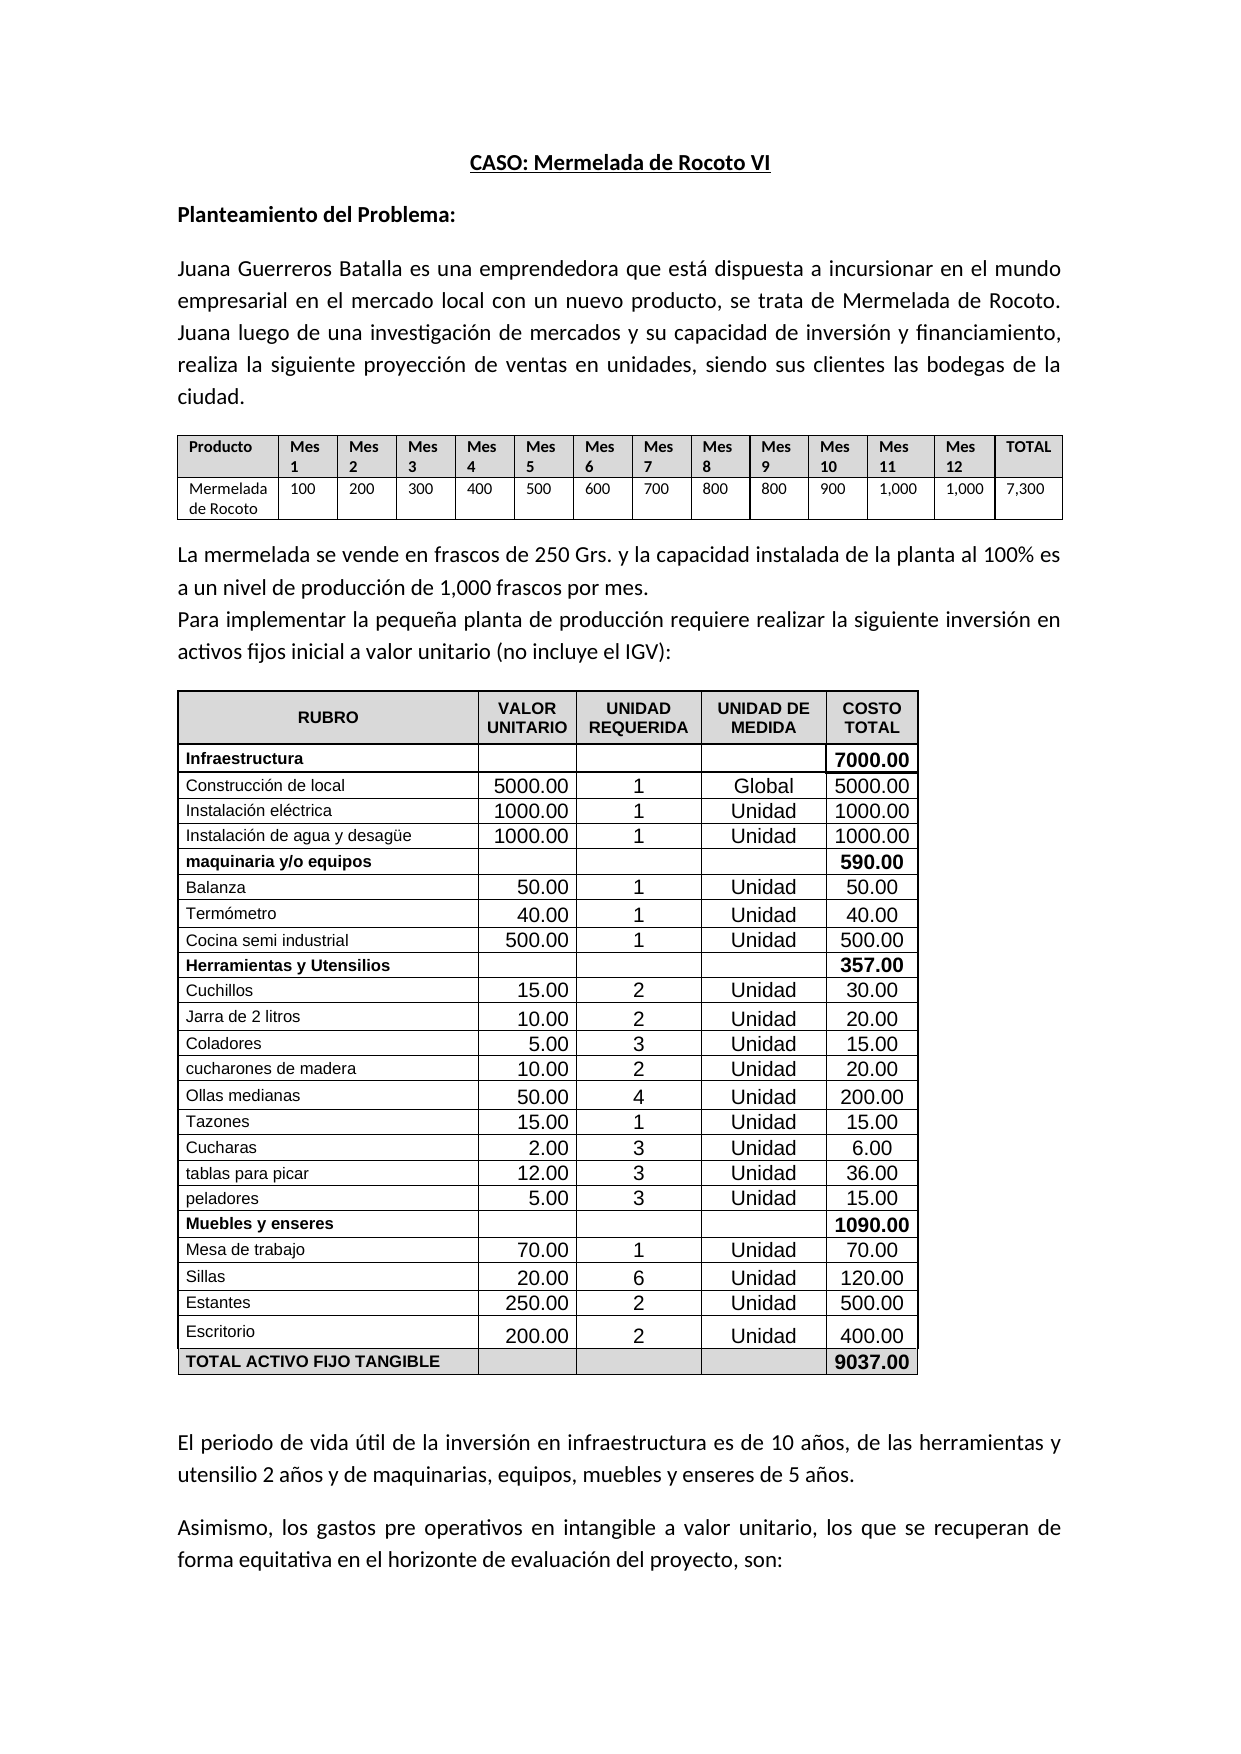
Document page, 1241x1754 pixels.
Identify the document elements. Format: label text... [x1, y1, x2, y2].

table_cell Unidad [702, 1238, 826, 1262]
table_cell [577, 849, 701, 874]
table_header Mes 11 [868, 436, 934, 477]
table_header Mes 4 [456, 436, 514, 477]
table_cell Instalación de agua y desagüe [179, 824, 478, 847]
table_cell 10.00 [479, 1003, 576, 1030]
table_cell Global [702, 773, 826, 797]
table_cell 1 [577, 928, 701, 952]
table_cell [479, 953, 576, 977]
text Asimismo, los gastos pre operativos en intangible a valor unitario, los que se recuperan de forma equitativa en el horizonte de evaluación del proyecto, son: [177, 1513, 1063, 1573]
table_cell Herramientas y Utensilios [179, 953, 478, 977]
table_cell 700 [633, 478, 691, 519]
table_cell 2.00 [479, 1135, 576, 1160]
table_cell 40.00 [479, 900, 576, 927]
table_cell 1,000 [868, 478, 934, 519]
table_cell Mermelada de Rocoto [178, 478, 278, 519]
table_header Mes 9 [751, 436, 808, 477]
table_cell 2 [577, 1056, 701, 1080]
table_cell [702, 953, 826, 977]
table_cell Unidad [702, 1291, 826, 1315]
table_header Mes 5 [515, 436, 573, 477]
table_cell 200.00 [827, 1081, 917, 1108]
table_cell Estantes [179, 1291, 478, 1315]
text El periodo de vida útil de la inversión en infraestructura es de 10 años, de las herramientas y utensilio 2 años y de maquinarias, equipos, muebles y enseres de 5 años. [177, 1428, 1063, 1488]
table_cell 250.00 [479, 1291, 576, 1315]
table_cell 40.00 [827, 900, 917, 927]
table_header TOTAL [996, 436, 1062, 477]
table_cell [577, 953, 701, 977]
table_cell 800 [692, 478, 749, 519]
table_cell Unidad [702, 1135, 826, 1160]
table_header Mes 6 [574, 436, 632, 477]
table_cell 1 [577, 875, 701, 899]
table_cell Unidad [702, 824, 826, 847]
table_cell 70.00 [479, 1238, 576, 1262]
table_cell [702, 1211, 826, 1237]
table_cell 1,000 [935, 478, 994, 519]
table_header Mes 10 [809, 436, 867, 477]
table_cell Escritorio [179, 1316, 478, 1347]
table_header Mes 7 [633, 436, 691, 477]
table_header RUBRO [179, 692, 478, 743]
table_cell 5.00 [479, 1031, 576, 1055]
table_cell 1 [577, 824, 701, 847]
table_cell 300 [397, 478, 455, 519]
table_cell Mesa de trabajo [179, 1238, 478, 1262]
table_cell 200 [338, 478, 396, 519]
table_cell 15.00 [827, 1186, 917, 1210]
table_cell 5000.00 [827, 774, 917, 797]
table_cell peladores [179, 1186, 478, 1210]
table_cell cucharones de madera [179, 1056, 478, 1080]
table_cell 1 [577, 1110, 701, 1133]
table_cell 500.00 [827, 1291, 917, 1315]
table_cell 500.00 [827, 928, 917, 952]
table_cell 20.00 [827, 1003, 917, 1030]
table_cell 15.00 [827, 1031, 917, 1055]
table_cell [702, 1349, 826, 1374]
table_cell 120.00 [827, 1263, 917, 1290]
table_cell Unidad [702, 1161, 826, 1185]
table_cell 2 [577, 1003, 701, 1030]
text Juana Guerreros Batalla es una emprendedora que está dispuesta a incursionar en el mundo empresarial en el mercado local con un nuevo producto, se trata de Mermelada de Rocoto. Juana luego de una investigación de mercados y su capacidad de inversión y financiamiento, realiza la siguiente proyección de ventas en unidades, siendo sus clientes las bodegas de la ciudad. [177, 254, 1063, 410]
table_cell [577, 1349, 701, 1374]
table_header COSTO TOTAL [827, 692, 917, 743]
table_cell [479, 1349, 576, 1374]
text CASO: Mermelada de Rocoto VI [177, 148, 1063, 176]
table_cell 3 [577, 1186, 701, 1210]
table_cell 6 [577, 1263, 701, 1290]
table_cell maquinaria y/o equipos [179, 849, 478, 874]
table_cell 3 [577, 1031, 701, 1055]
table_cell Unidad [702, 1186, 826, 1210]
table_header Mes 2 [338, 436, 396, 477]
table_cell Cuchillos [179, 978, 478, 1002]
table_cell 3 [577, 1135, 701, 1160]
table_cell 15.00 [827, 1110, 917, 1133]
table_cell 1000.00 [827, 824, 917, 847]
table_cell 5.00 [479, 1186, 576, 1210]
table_cell tablas para picar [179, 1161, 478, 1185]
text Para implementar la pequeña planta de producción requiere realizar la siguiente inversión en activos fijos inicial a valor unitario (no incluye el IGV): [177, 605, 1063, 665]
table_cell [479, 1211, 576, 1237]
text Planteamiento del Problema: [177, 201, 1063, 229]
table_cell Unidad [702, 900, 826, 927]
table_cell 1000.00 [479, 799, 576, 822]
table_cell 15.00 [479, 1110, 576, 1133]
table_cell 1090.00 [827, 1211, 917, 1237]
table_cell 900 [809, 478, 867, 519]
table_cell 357.00 [827, 953, 917, 977]
table_cell 7,300 [996, 478, 1062, 519]
table_cell [577, 745, 701, 771]
table_cell 10.00 [479, 1056, 576, 1080]
table_cell Jarra de 2 litros [179, 1003, 478, 1030]
table_cell 7000.00 [827, 745, 917, 771]
table_cell Unidad [702, 1263, 826, 1290]
table_cell Unidad [702, 1316, 826, 1347]
table_cell Coladores [179, 1031, 478, 1055]
table_cell 590.00 [827, 849, 917, 874]
table_cell Infraestructura [179, 745, 478, 771]
table_cell 1 [577, 773, 701, 797]
table_cell 3 [577, 1161, 701, 1185]
table_cell Unidad [702, 1081, 826, 1108]
table_cell 2 [577, 1291, 701, 1315]
table_cell 2 [577, 1316, 701, 1347]
table_cell 1 [577, 1238, 701, 1262]
table_cell 20.00 [479, 1263, 576, 1290]
table_cell 600 [574, 478, 632, 519]
table_cell Construcción de local [179, 773, 478, 797]
table_cell 1 [577, 900, 701, 927]
table_cell Tazones [179, 1110, 478, 1133]
table_cell Balanza [179, 875, 478, 899]
table_cell Unidad [702, 875, 826, 899]
table_cell 70.00 [827, 1238, 917, 1262]
table_cell 6.00 [827, 1135, 917, 1160]
table_cell Unidad [702, 1110, 826, 1133]
table_cell Sillas [179, 1263, 478, 1290]
table_cell Unidad [702, 978, 826, 1002]
table_header Mes 12 [935, 436, 994, 477]
table_cell 5000.00 [479, 773, 576, 797]
table_header Mes 3 [397, 436, 455, 477]
table_cell [702, 745, 825, 771]
table_cell Termómetro [179, 900, 478, 927]
table_cell 2 [577, 978, 701, 1002]
table_cell Cucharas [179, 1135, 478, 1160]
table_header Mes 1 [279, 436, 337, 477]
table_cell 1 [577, 799, 701, 822]
table_cell TOTAL ACTIVO FIJO TANGIBLE [179, 1349, 478, 1374]
table_cell 9037.00 [827, 1348, 917, 1374]
table_cell 50.00 [479, 875, 576, 899]
table_cell 400.00 [827, 1316, 917, 1347]
table_cell 15.00 [479, 978, 576, 1002]
table_cell 1000.00 [827, 799, 917, 822]
table_cell Ollas medianas [179, 1081, 478, 1108]
table_cell 500.00 [479, 928, 576, 952]
table_cell [577, 1211, 701, 1237]
table_cell 200.00 [479, 1316, 576, 1347]
table_cell 100 [279, 478, 337, 519]
table_cell 400 [456, 478, 514, 519]
table_cell Unidad [702, 1003, 826, 1030]
table_cell Unidad [702, 1056, 826, 1080]
subtitle La mermelada se vende en frascos de 250 Grs. y la capacidad instalada de la planta al 100% es a un nivel de producción de 1,000 frascos por mes. [177, 541, 1063, 601]
table_header UNIDAD DE MEDIDA [702, 692, 826, 743]
table_cell Unidad [702, 928, 826, 952]
table_header UNIDAD REQUERIDA [577, 692, 701, 743]
table_cell Cocina semi industrial [179, 928, 478, 952]
table_cell Unidad [702, 1031, 826, 1055]
table_header Mes 8 [692, 436, 749, 477]
table_header Producto [178, 436, 278, 477]
table_cell 12.00 [479, 1161, 576, 1185]
table_cell 800 [751, 478, 808, 519]
table_cell Instalación eléctrica [179, 799, 478, 822]
table_cell 36.00 [827, 1161, 917, 1185]
table_cell [479, 745, 576, 771]
table_cell Muebles y enseres [179, 1211, 478, 1237]
table_cell 50.00 [479, 1081, 576, 1108]
table_cell 500 [515, 478, 573, 519]
table_cell 4 [577, 1081, 701, 1108]
table_cell [702, 849, 826, 874]
table_cell 20.00 [827, 1056, 917, 1080]
table_cell 50.00 [827, 875, 917, 899]
table_cell 30.00 [827, 978, 917, 1002]
table_header VALOR UNITARIO [479, 692, 576, 743]
table_cell Unidad [702, 799, 826, 822]
table_cell 1000.00 [479, 824, 576, 847]
table_cell [479, 849, 576, 874]
